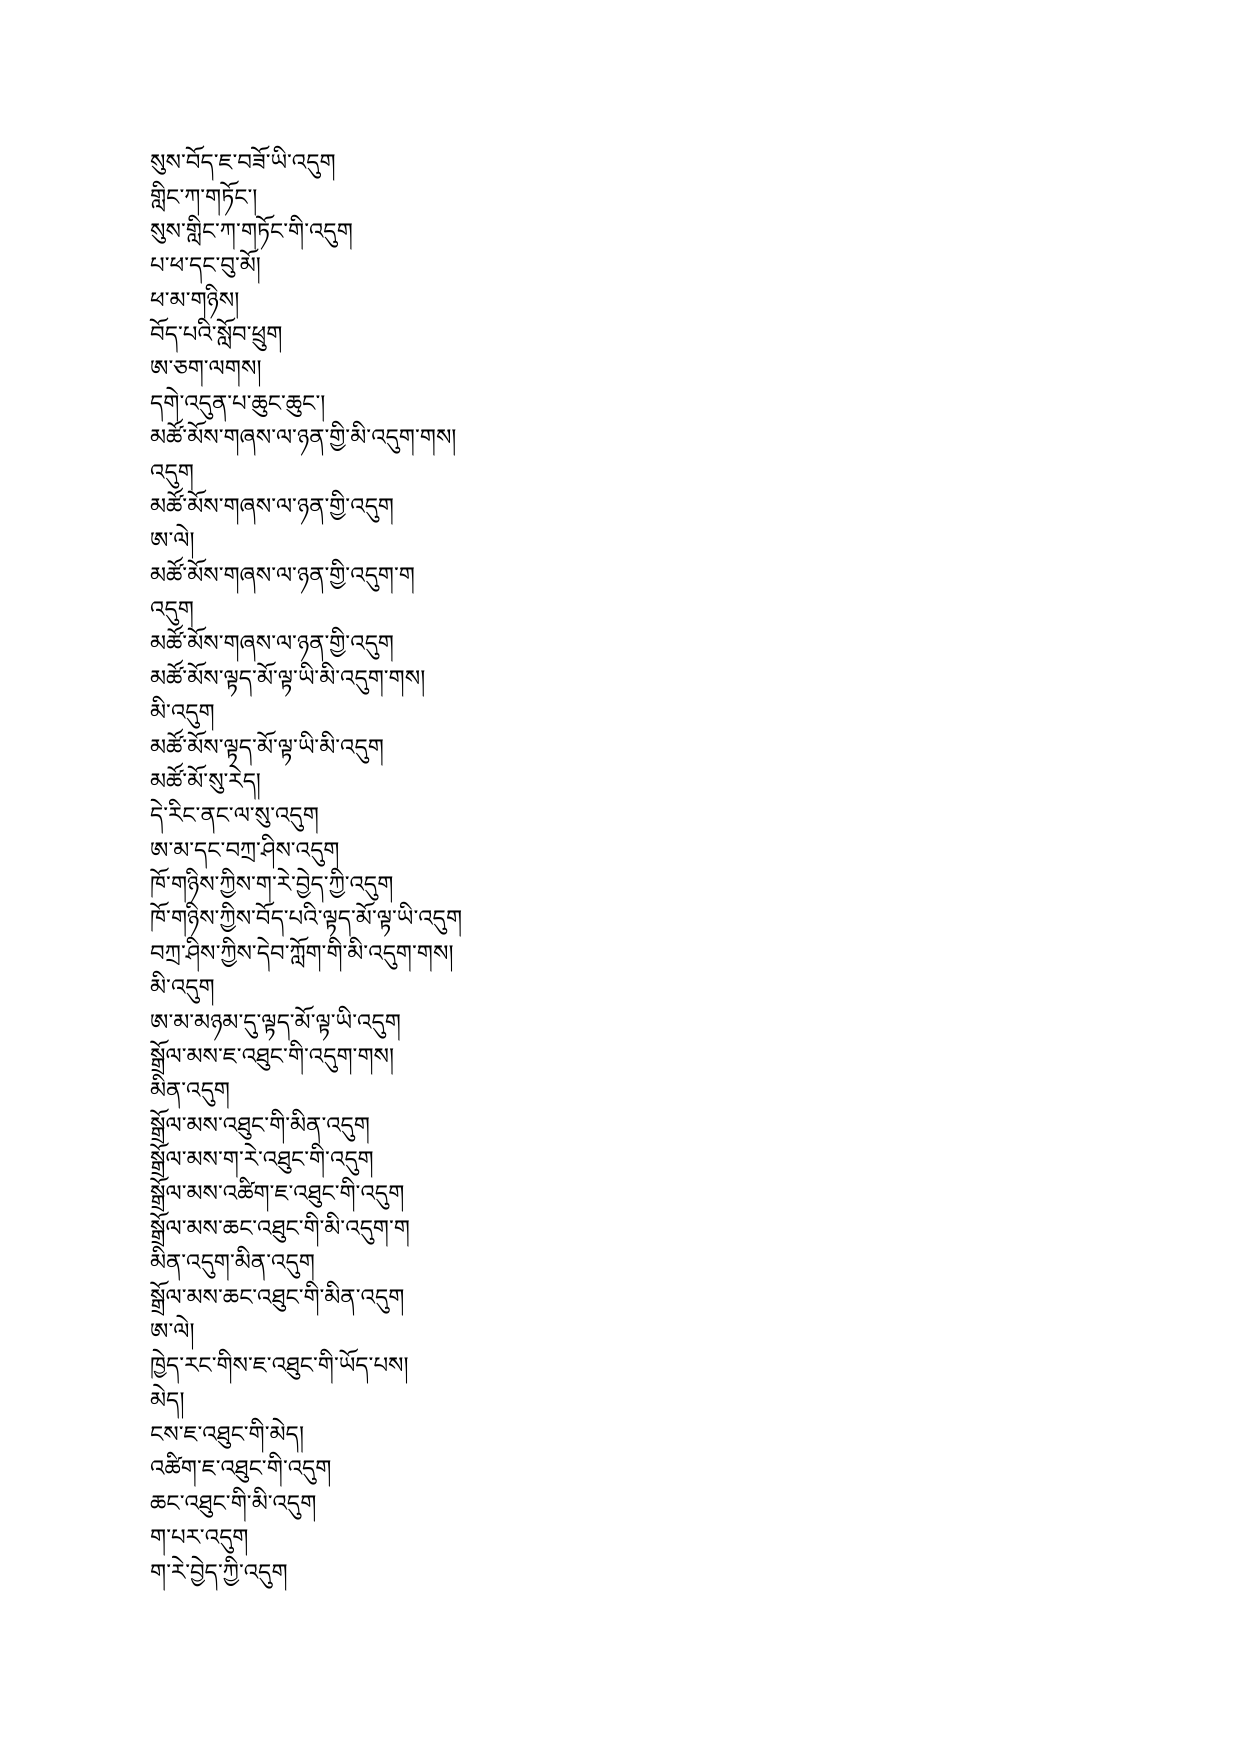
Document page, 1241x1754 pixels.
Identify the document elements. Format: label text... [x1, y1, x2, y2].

text ཨ་ཅག་ལགས། [150, 356, 1090, 386]
text མཚོ་མོས་ལྟད་མོ་ལྟ་ཡི་མི་འདུག་གས། [150, 666, 1090, 696]
text སྒྲོལ་མས་ག་རེ་འཐུང་གི་འདུག [150, 1147, 1090, 1177]
text ཨ་མ་དང་བཀྲ་ཤིས་འདུག [150, 837, 1090, 867]
text ག་རེ་བྱེད་ཀྱི་འདུག [150, 1559, 1090, 1589]
text སུས་བོད་ཇ་བཟོ་ཡི་འདུག [150, 150, 1090, 180]
text སྒྲོལ་མས་ཆང་འཐུང་གི་མི་འདུག་ག [150, 1216, 1090, 1246]
text མི་འདུག [150, 700, 1090, 730]
text མཚོ་མོས་ལྟད་མོ་ལྟ་ཡི་མི་འདུག [150, 734, 1090, 764]
text ངས་ཇ་འཐུང་གི་མེད། [150, 1422, 1090, 1452]
text པ་ཕ་དང་བུ་མོ། [150, 253, 1090, 283]
text སྒྲོལ་མས་ཇ་འཐུང་གི་འདུག་གས། [150, 1044, 1090, 1074]
text ཨ་ལེ། [150, 1319, 1090, 1349]
text ཕ་མ་གཉིས། [150, 287, 1090, 317]
text ཨ་མ་མཉམ་དུ་ལྟད་མོ་ལྟ་ཡི་འདུག [150, 1009, 1090, 1039]
text སྒྲོལ་མས་འཚིག་ཇ་འཐུང་གི་འདུག [150, 1181, 1090, 1211]
text ཆང་འཐུང་གི་མི་འདུག [150, 1491, 1090, 1521]
text དེ་རིང་ནང་ལ་སུ་འདུག [150, 803, 1090, 833]
text བཀྲ་ཤིས་ཀྱིས་དེབ་ཀློག་གི་མི་འདུག་གས། [150, 941, 1090, 971]
text འདུག [150, 459, 1090, 489]
text དགེ་འདུན་པ་ཆུང་ཆུང་། [150, 391, 1090, 421]
text མཚོ་མོས་གཞས་ལ་ཉན་གྱི་མི་འདུག་གས། [150, 425, 1090, 455]
text གླིང་ཀ་གཏོང་། [150, 184, 1090, 214]
text སྒྲོལ་མས་འཐུང་གི་མིན་འདུག [150, 1112, 1090, 1142]
text མི་འདུག [150, 975, 1090, 1005]
text འཚིག་ཇ་འཐུང་གི་འདུག [150, 1456, 1090, 1486]
text མཚོ་མོས་གཞས་ལ་ཉན་གྱི་འདུག་ག [150, 562, 1090, 592]
text ཁོ་གཉིས་ཀྱིས་བོད་པའི་ལྟད་མོ་ལྟ་ཡི་འདུག [150, 906, 1090, 936]
text སུས་གླིང་ཀ་གཏོང་གི་འདུག [150, 219, 1090, 249]
text མཚོ་མོ་སུ་རེད། [150, 769, 1090, 799]
text ཨ་ལེ། [150, 528, 1090, 558]
text ཁོ་གཉིས་ཀྱིས་ག་རེ་བྱེད་ཀྱི་འདུག [150, 872, 1090, 902]
text ཁྱེད་རང་གིས་ཇ་འཐུང་གི་ཡོད་པས། [150, 1353, 1090, 1383]
text མཚོ་མོས་གཞས་ལ་ཉན་གྱི་འདུག [150, 494, 1090, 524]
text སྒྲོལ་མས་ཆང་འཐུང་གི་མིན་འདུག [150, 1284, 1090, 1314]
text མིན་འདུག་མིན་འདུག [150, 1250, 1090, 1280]
text བོད་པའི་སློབ་ཕྲུག [150, 322, 1090, 352]
text མིན་འདུག [150, 1078, 1090, 1108]
text འདུག [150, 597, 1090, 627]
text མཚོ་མོས་གཞས་ལ་ཉན་གྱི་འདུག [150, 631, 1090, 661]
text མེད། [150, 1387, 1090, 1417]
text ག་པར་འདུག [150, 1525, 1090, 1555]
